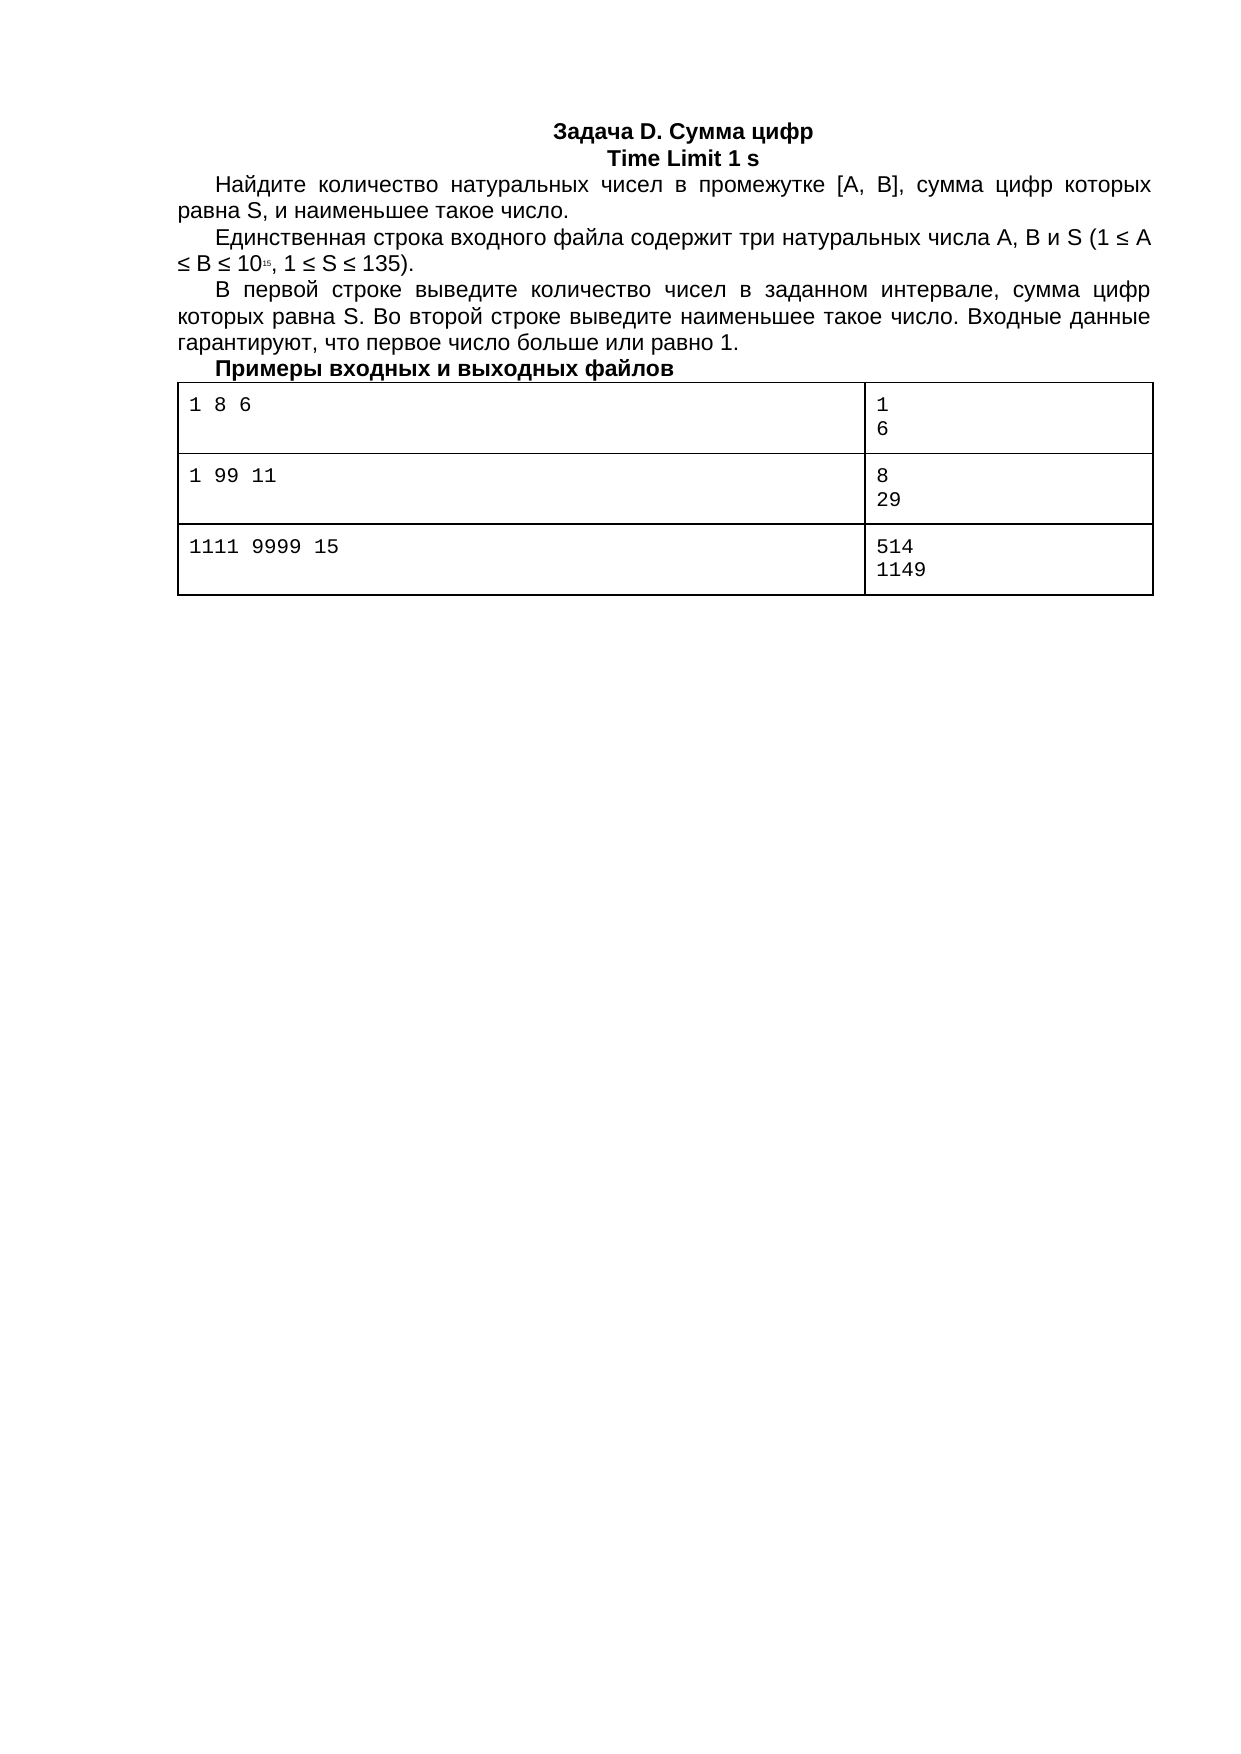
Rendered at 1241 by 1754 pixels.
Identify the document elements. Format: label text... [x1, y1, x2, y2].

table_cell 514 1149 [866, 525, 1152, 594]
text Единственная строка входного файла содержит три натуральных числа A, B и S (1 ≤ A ≤ B ≤ 1015, 1 ≤ S ≤ 135). [177, 223, 1152, 276]
table_cell 8 29 [866, 454, 1152, 523]
text Задача D. Сумма цифр [177, 118, 1152, 144]
table_header 1 8 6 [179, 383, 864, 452]
table_header 1 6 [866, 383, 1152, 452]
text Примеры входных и выходных файлов [177, 355, 1152, 382]
table_cell 1 99 11 [179, 454, 864, 523]
text Найдите количество натуральных чисел в промежутке [A, B], сумма цифр которых равна S, и наименьшее такое число. [177, 171, 1152, 223]
table_cell 1111 9999 15 [179, 525, 864, 594]
text В первой строке выведите количество чисел в заданном интервале, сумма цифр которых равна S. Во второй строке выведите наименьшее такое число. Входные данные гарантируют, что первое число больше или равно 1. [177, 276, 1152, 355]
text Time Limit 1 s [177, 144, 1152, 171]
